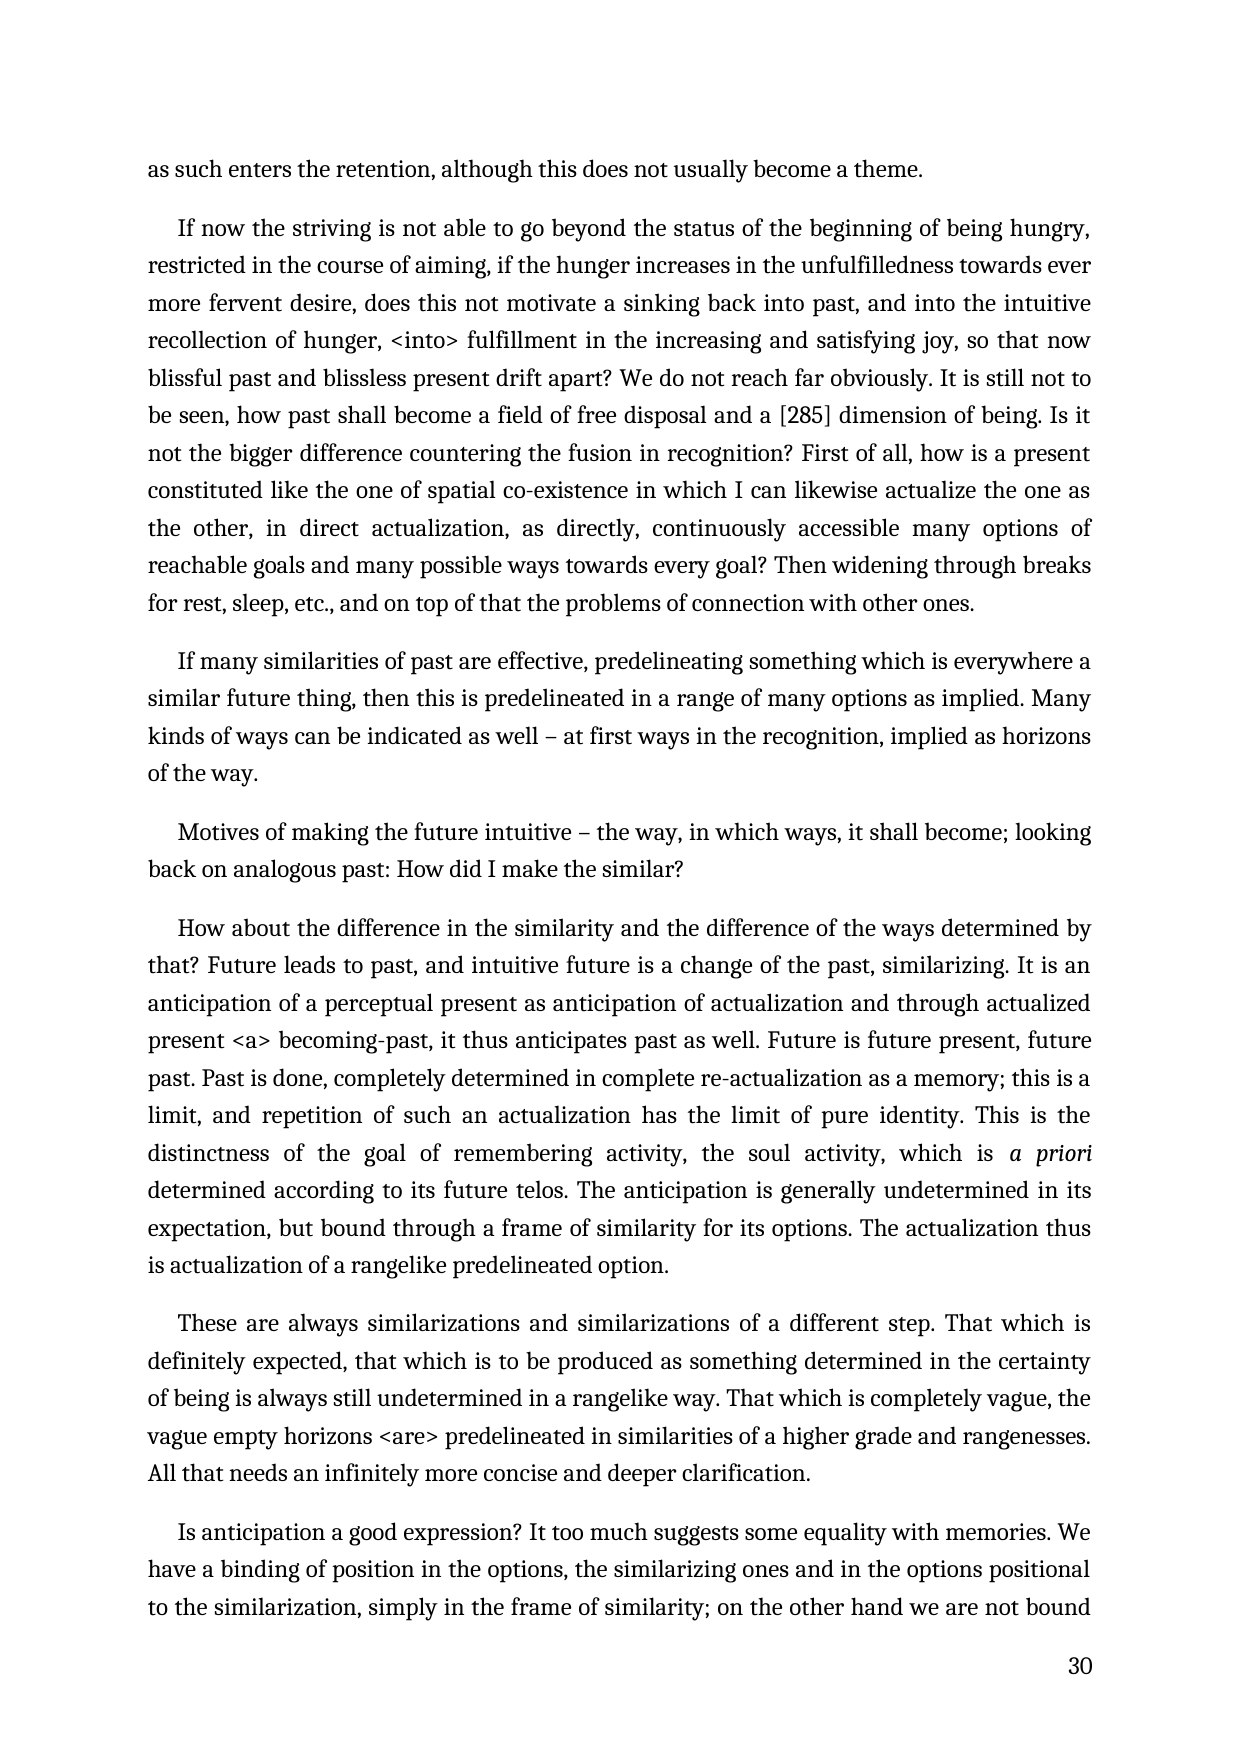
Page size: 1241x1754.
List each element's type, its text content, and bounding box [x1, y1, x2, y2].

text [148, 1510, 1093, 1623]
text How about the difference in the similarity and the difference of the ways determined by that? Future leads to past, and intuitive future is a change of the past, similarizing. It is an anticipation of a perceptual present as anticipation of actualization and through actualized present <a> becoming-past, it thus anticipates past as well. Future is future present, future past. Past is done, completely determined in complete re-actualization as a memory; this is a limit, and repetition of such an actualization has the limit of pure identity. This is the distinctness of the goal of remembering activity, the soul activity, which is a priori determined according to its future telos. The anticipation is generally undetermined in its expectation, but bound through a frame of similarity for its options. The actualization thus is actualization of a rangelike predelineated option. [148, 906, 1093, 1281]
text Motives of making the future intuitive – the way, in which ways, it shall become; looking back on analogous past: How did I make the similar? [148, 810, 1093, 885]
text If many similarities of past are effective, predelineating something which is everywhere a similar future thing, then this is predelineated in a range of many options as implied. Many kinds of ways can be indicated as well – at first ways in the recognition, implied as horizons of the way. [148, 639, 1093, 789]
text These are always similarizations and similarizations of a different step. That which is definitely expected, that which is to be produced as something determined in the certainty of being is always still undetermined in a rangelike way. That which is completely vague, the vague empty horizons <are> predelineated in similarities of a higher grade and rangenesses. All that needs an infinitely more concise and deeper clarification. [148, 1302, 1093, 1489]
text If now the striving is not able to go beyond the status of the beginning of being hungry, restricted in the course of aiming, if the hunger increases in the unfulfilledness towards ever more fervent desire, does this not motivate a sinking back into past, and into the intuitive recollection of hunger, <into> fulfillment in the increasing and satisfying joy, so that now blissful past and blissless present drift apart? We do not reach far obviously. It is still not to be seen, how past shall become a field of free disposal and a [285] dimension of being. Is it not the bigger difference countering the fusion in recognition? First of all, how is a present constituted like the one of spatial co-existence in which I can likewise actualize the one as the other, in direct actualization, as directly, continuously accessible many options of reachable goals and many possible ways towards every goal? Then widening through breaks for rest, sleep, etc., and on top of that the problems of connection with other ones. [148, 206, 1093, 618]
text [148, 148, 1093, 185]
